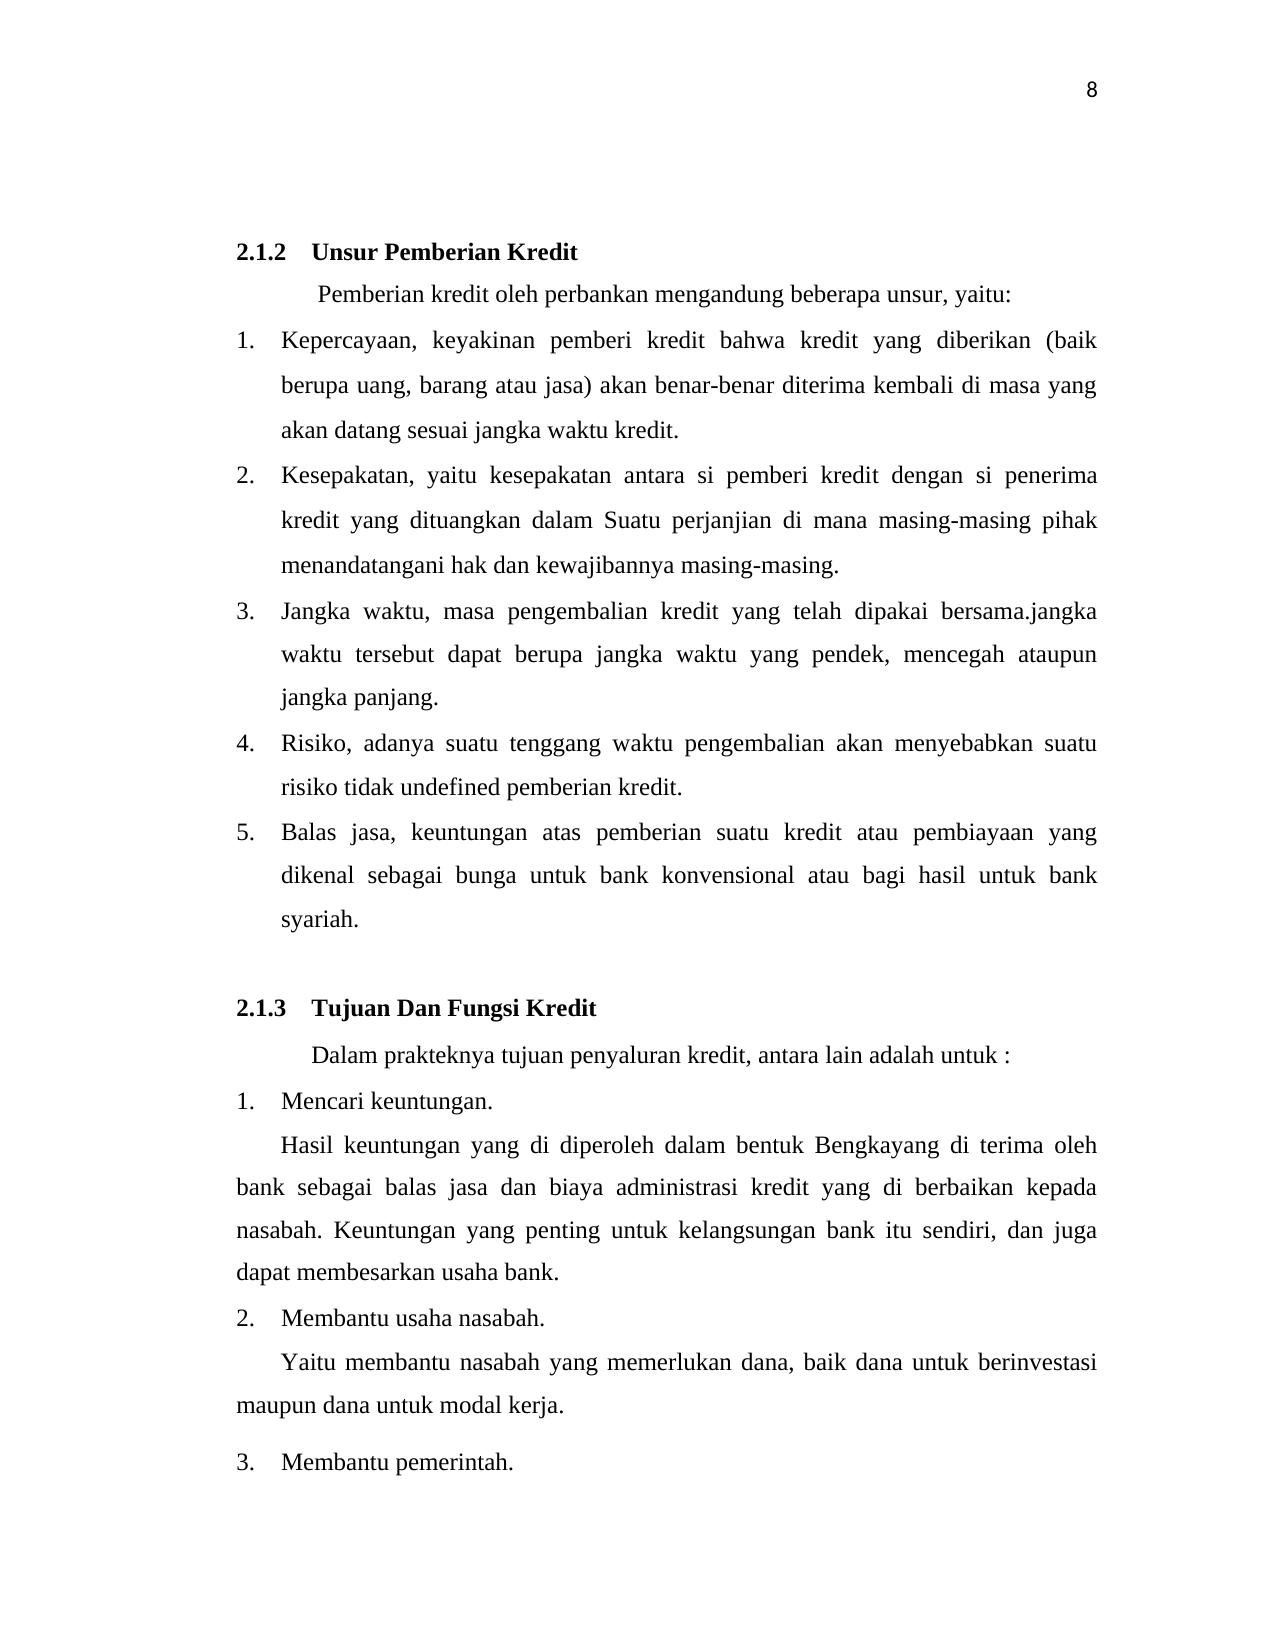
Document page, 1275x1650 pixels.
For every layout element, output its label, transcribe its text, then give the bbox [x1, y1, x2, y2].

list Membantu usaha nasabah. [236, 1303, 1098, 1332]
list Jangka waktu, masa pengembalian kredit yang telah dipakai bersama.jangka waktu tersebut dapat berupa jangka waktu yang pendek, mencegah ataupun jangka panjang. [236, 596, 1098, 711]
list Mencari keuntungan. [236, 1086, 1098, 1115]
text Yaitu membantu nasabah yang memerlukan dana, baik dana untuk berinvestasi maupun dana untuk modal kerja. [236, 1347, 1098, 1418]
list Kesepakatan, yaitu kesepakatan antara si pemberi kredit dengan si penerima kredit yang dituangkan dalam Suatu perjanjian di mana masing-masing pihak menandatangani hak dan kewajibannya masing-masing. [236, 461, 1098, 579]
list Membantu pemerintah. [236, 1447, 1098, 1476]
text Dalam prakteknya tujuan penyaluran kredit, antara lain adalah untuk : [236, 1040, 1085, 1068]
text Hasil keuntungan yang di diperoleh dalam bentuk Bengkayang di terima oleh bank sebagai balas jasa dan biaya administrasi kredit yang di berbaikan kepada nasabah. Keuntungan yang penting untuk kelangsungan bank itu sendiri, dan juga dapat membesarkan usaha bank. [236, 1130, 1098, 1286]
subtitle 2.1.2 Unsur Pemberian Kredit [236, 237, 1098, 265]
subtitle 2.1.3 Tujuan Dan Fungsi Kredit [236, 993, 1098, 1022]
list Risiko, adanya suatu tenggang waktu pengembalian akan menyebabkan suatu risiko tidak undefined pemberian kredit. [236, 728, 1098, 801]
text Pemberian kredit oleh perbankan mengandung beberapa unsur, yaitu: [236, 279, 1093, 308]
list Balas jasa, keuntungan atas pemberian suatu kredit atau pembiayaan yang dikenal sebagai bunga untuk bank konvensional atau bagi hasil untuk bank syariah. [236, 817, 1098, 932]
list Kepercayaan, keyakinan pemberi kredit bahwa kredit yang diberikan (baik berupa uang, barang atau jasa) akan benar-benar diterima kembali di masa yang akan datang sesuai jangka waktu kredit. [236, 325, 1098, 444]
